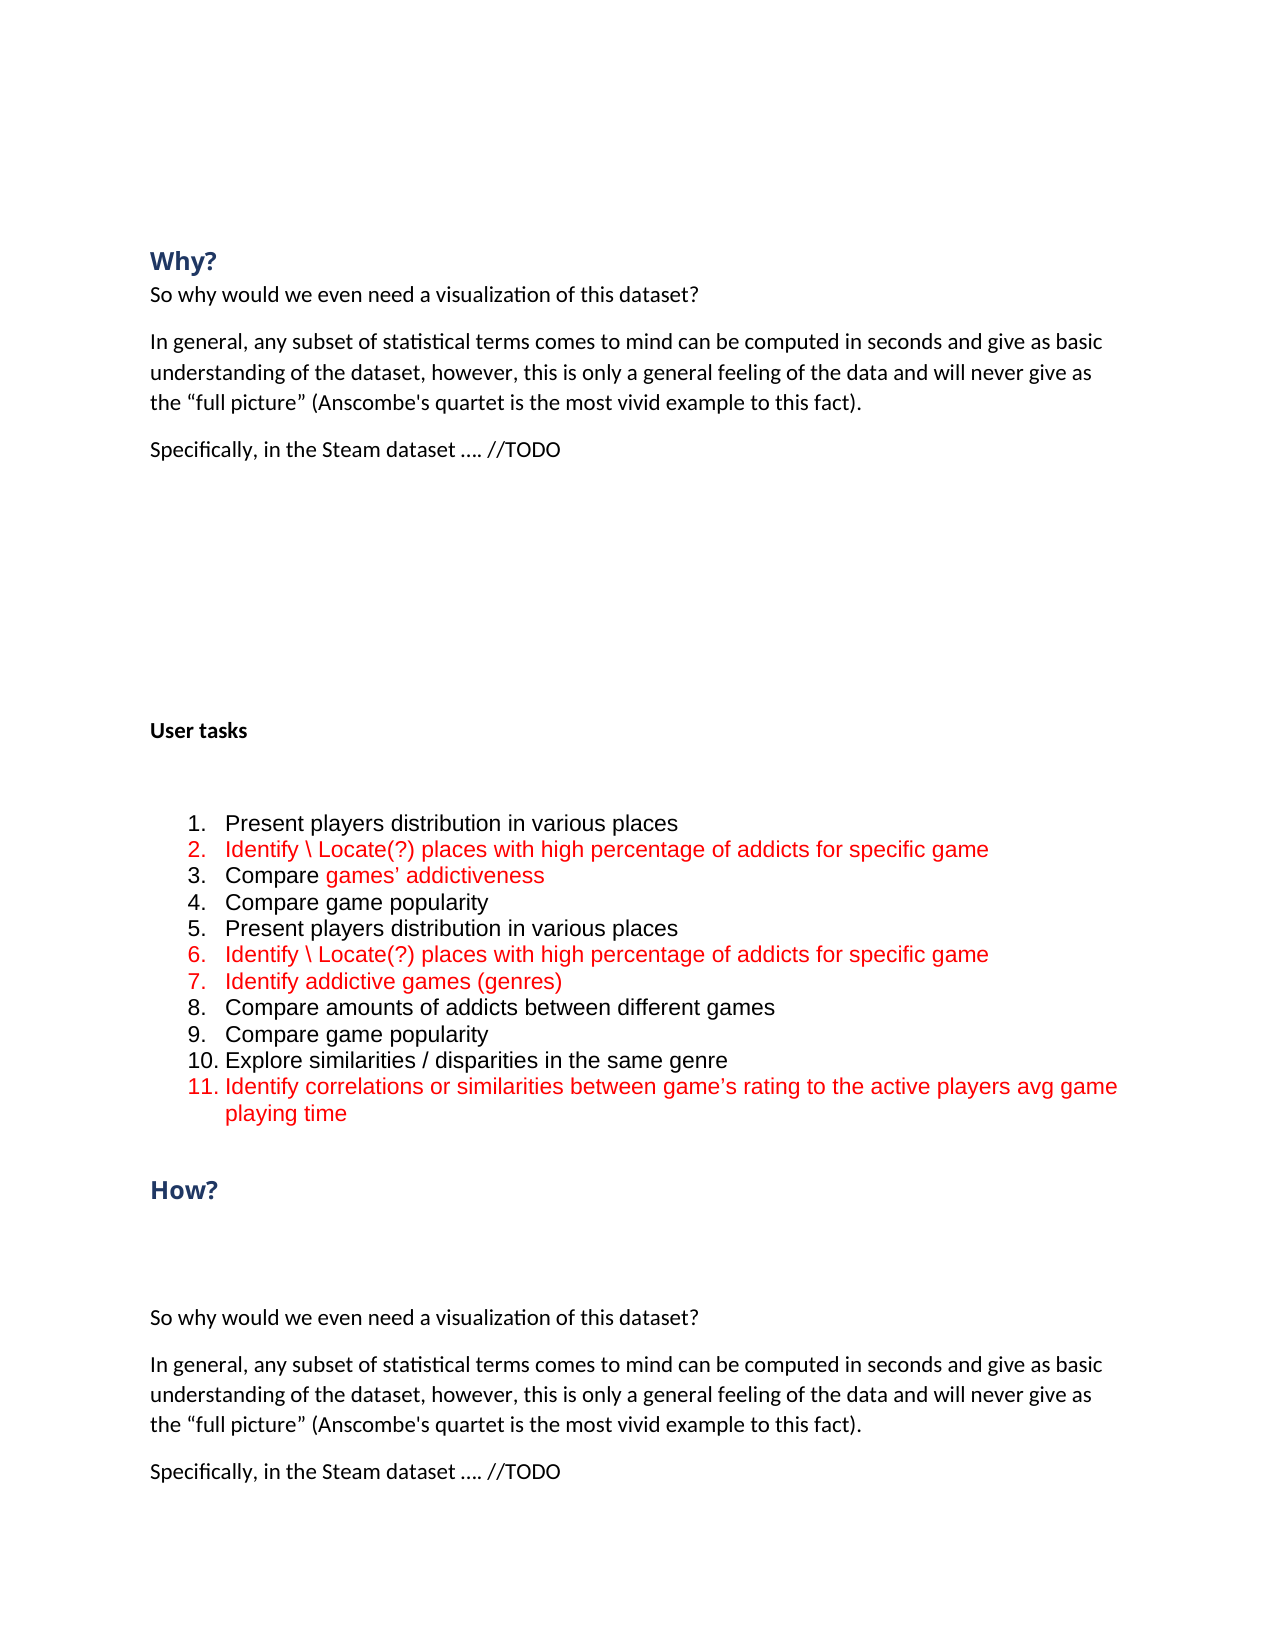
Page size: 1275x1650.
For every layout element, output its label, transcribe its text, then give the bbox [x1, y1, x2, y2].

text User tasks [150, 716, 1125, 744]
text So why would we even need a visualization of this dataset? [150, 1303, 1125, 1331]
list Identify addictive games (genres) [187, 968, 1125, 994]
list Compare game popularity [187, 889, 1125, 915]
list Present players distribution in various places [187, 810, 1125, 836]
list Present players distribution in various places [187, 915, 1125, 941]
subtitle How? [150, 1173, 1125, 1207]
list Compare amounts of addicts between different games [187, 994, 1125, 1021]
list Identify correlations or similarities between game’s rating to the active players avg game playing time [187, 1073, 1125, 1126]
list Identify \ Locate(?) places with high percentage of addicts for specific game [187, 836, 1125, 862]
list Identify \ Locate(?) places with high percentage of addicts for specific game [187, 941, 1125, 968]
list Explore similarities / disparities in the same genre [187, 1047, 1125, 1073]
list Compare games’ addictiveness [187, 862, 1125, 889]
text In general, any subset of statistical terms comes to mind can be computed in seconds and give as basic understanding of the dataset, however, this is only a general feeling of the data and will never give as the “full picture” (Anscombe's quartet is the most vivid example to this fact). [150, 327, 1125, 416]
text So why would we even need a visualization of this dataset? [150, 281, 1125, 308]
subtitle Why? [150, 244, 1125, 278]
text Specifically, in the Steam dataset …. //TODO [150, 1457, 1125, 1486]
list Compare game popularity [187, 1021, 1125, 1047]
text Specifically, in the Steam dataset …. //TODO [150, 435, 1125, 463]
text In general, any subset of statistical terms comes to mind can be computed in seconds and give as basic understanding of the dataset, however, this is only a general feeling of the data and will never give as the “full picture” (Anscombe's quartet is the most vivid example to this fact). [150, 1350, 1125, 1439]
